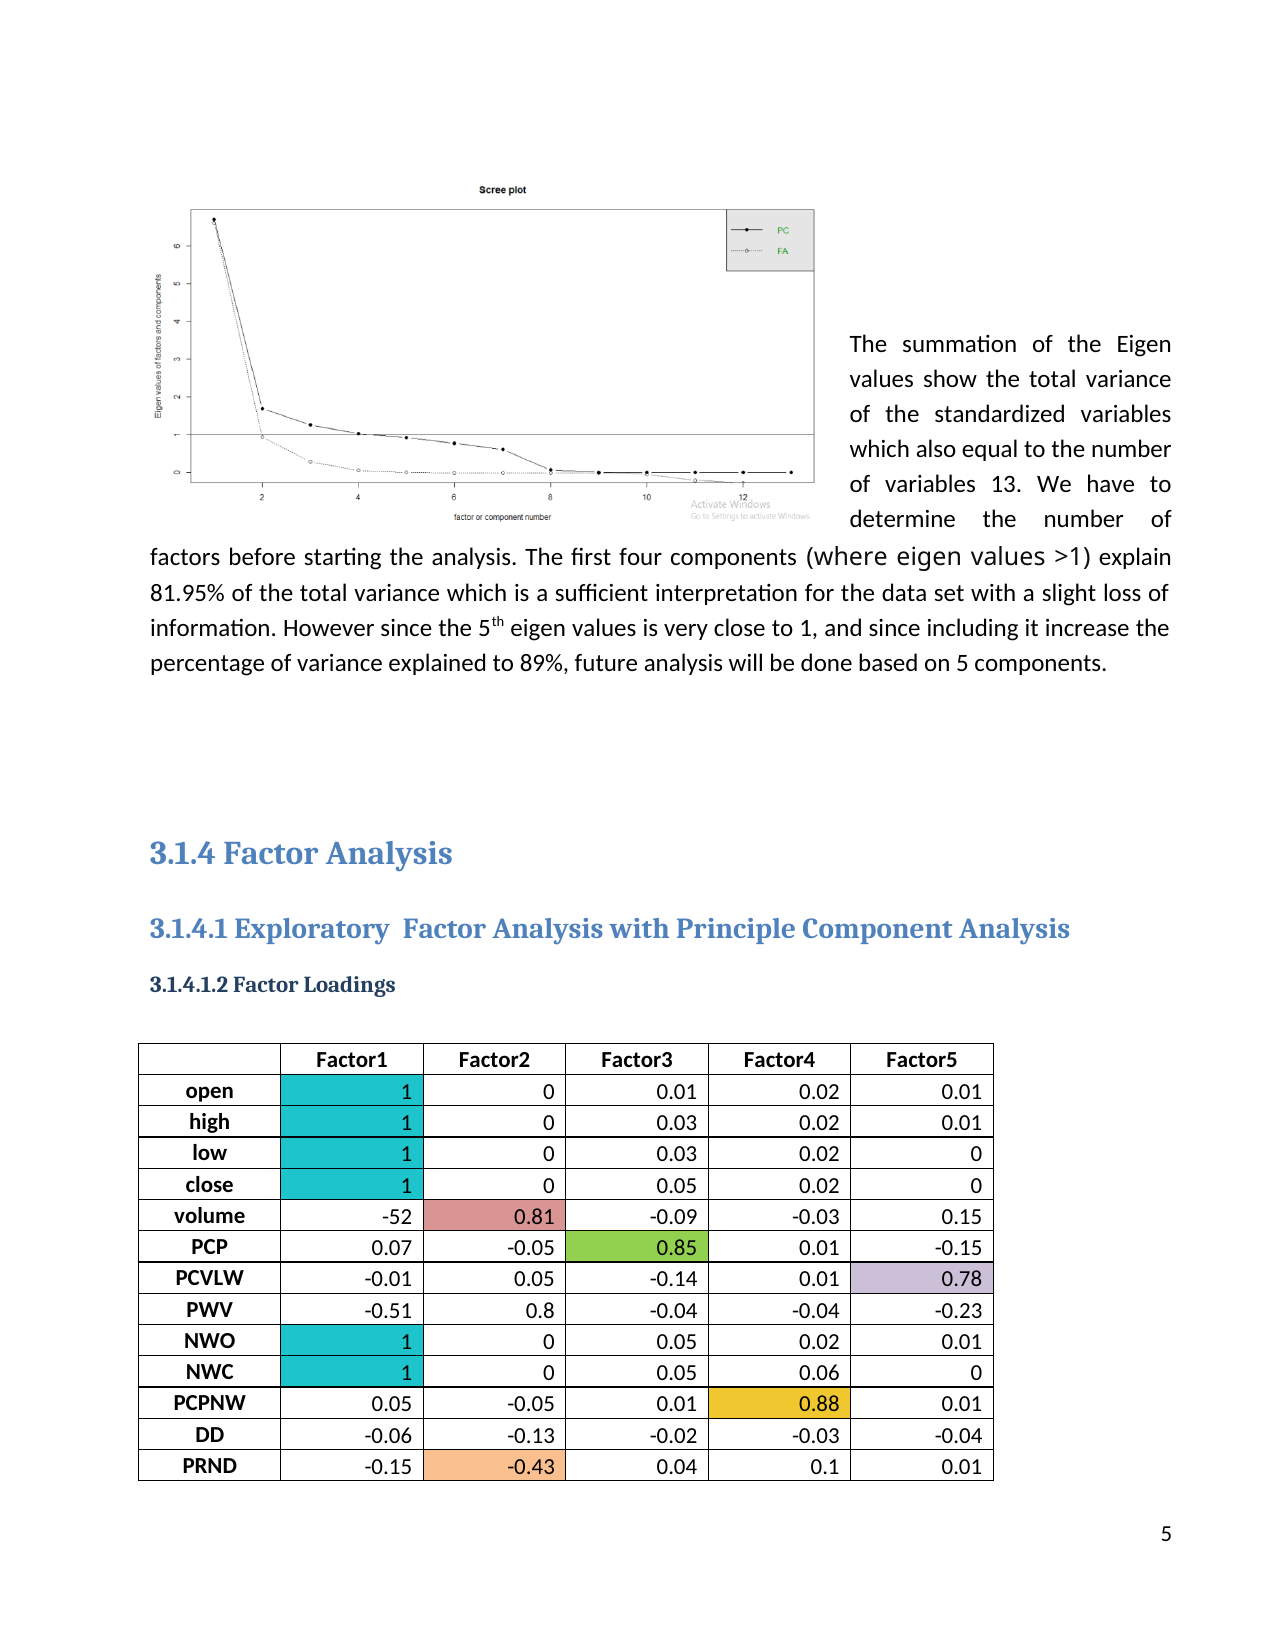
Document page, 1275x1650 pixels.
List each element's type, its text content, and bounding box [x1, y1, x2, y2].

table_cell 0 [851, 1138, 993, 1168]
table_cell 0.05 [566, 1169, 708, 1199]
table_cell PCVLW [139, 1263, 280, 1293]
table_cell 0 [424, 1106, 565, 1136]
table_cell 1 [281, 1106, 423, 1136]
table_cell 0.02 [709, 1169, 850, 1199]
table_cell NWO [139, 1325, 280, 1355]
table_cell -0.14 [566, 1263, 708, 1293]
table_cell DD [139, 1419, 280, 1449]
subtitle 3.1.4 Factor Analysis [150, 834, 1172, 872]
text The summation of the Eigen values show the total variance of the standardized variables which also equal to the number of variables 13. We have to determine the number of factors before starting the analysis. The first four components (where eigen values >1) explain 81.95% of the total variance which is a sufficient interpretation for the data set with a slight loss of information. However since the 5th eigen values is very close to 1, and since including it increase the percentage of variance explained to 89%, future analysis will be done based on 5 components. [150, 328, 1172, 677]
table_header Factor3 [566, 1044, 708, 1074]
table_cell 1 [281, 1169, 423, 1199]
table_cell 0.01 [851, 1075, 993, 1105]
table_cell 0.01 [709, 1231, 850, 1261]
table_cell 0.01 [566, 1388, 708, 1418]
table_cell 1 [281, 1356, 423, 1386]
picture [150, 168, 831, 534]
table_header Factor5 [851, 1044, 993, 1074]
table_cell -52 [281, 1200, 423, 1230]
table_header [139, 1044, 280, 1074]
table_cell NWC [139, 1356, 280, 1386]
table_cell 0.88 [709, 1388, 850, 1418]
table_cell 1 [281, 1075, 423, 1105]
table_cell 0.8 [424, 1294, 565, 1324]
table_cell 0.85 [566, 1231, 708, 1261]
table_cell 0.06 [709, 1356, 850, 1386]
table_cell PCPNW [139, 1388, 280, 1418]
table_cell 0.15 [851, 1200, 993, 1230]
table_cell 1 [281, 1138, 423, 1168]
table_cell close [139, 1169, 280, 1199]
table_cell 0.02 [709, 1075, 850, 1105]
table_cell -0.05 [424, 1231, 565, 1261]
table_cell 0.05 [281, 1388, 423, 1418]
table_cell 0.05 [566, 1356, 708, 1386]
table_cell -0.02 [566, 1419, 708, 1449]
table_cell low [139, 1138, 280, 1168]
table_cell 0.01 [851, 1325, 993, 1355]
table_cell 0.01 [851, 1388, 993, 1418]
table_cell PRND [139, 1450, 280, 1480]
table_cell 0 [424, 1356, 565, 1386]
table_cell 0.78 [851, 1263, 993, 1293]
table_cell -0.51 [281, 1294, 423, 1324]
table_cell -0.23 [851, 1294, 993, 1324]
table_cell 0.01 [851, 1450, 993, 1480]
table_cell -0.04 [566, 1294, 708, 1324]
table_cell -0.03 [709, 1419, 850, 1449]
table_header Factor4 [709, 1044, 850, 1074]
table_cell -0.13 [424, 1419, 565, 1449]
table_cell 0 [424, 1325, 565, 1355]
table_cell -0.15 [281, 1450, 423, 1480]
table_cell high [139, 1106, 280, 1136]
table_cell 0.1 [709, 1450, 850, 1480]
table_header Factor1 [281, 1044, 423, 1074]
table_cell PWV [139, 1294, 280, 1324]
table_cell 0.01 [566, 1075, 708, 1105]
table_cell -0.04 [709, 1294, 850, 1324]
table_cell -0.04 [851, 1419, 993, 1449]
table_cell 0.05 [566, 1325, 708, 1355]
table_cell -0.06 [281, 1419, 423, 1449]
table_cell 0.02 [709, 1325, 850, 1355]
table_cell 0.01 [851, 1106, 993, 1136]
table_header Factor2 [424, 1044, 565, 1074]
subtitle 3.1.4.1.2 Factor Loadings [150, 972, 1172, 998]
table_cell -0.15 [851, 1231, 993, 1261]
table_cell open [139, 1075, 280, 1105]
table_cell 0.03 [566, 1106, 708, 1136]
subtitle 3.1.4.1 Exploratory Factor Analysis with Principle Component Analysis [150, 912, 1172, 946]
table_cell 0.04 [566, 1450, 708, 1480]
table_cell 0.02 [709, 1106, 850, 1136]
table_cell -0.05 [424, 1388, 565, 1418]
table_cell 0.03 [566, 1138, 708, 1168]
table_cell 0.81 [424, 1200, 565, 1230]
table_cell volume [139, 1200, 280, 1230]
table_cell 0 [424, 1169, 565, 1199]
table_cell 0 [424, 1075, 565, 1105]
table_cell 0 [851, 1356, 993, 1386]
table_cell 0 [851, 1169, 993, 1199]
table_cell 0.01 [709, 1263, 850, 1293]
table_cell -0.01 [281, 1263, 423, 1293]
table_cell 0.05 [424, 1263, 565, 1293]
table_cell 0 [424, 1138, 565, 1168]
table_cell -0.43 [424, 1450, 565, 1480]
table_cell 0.02 [709, 1138, 850, 1168]
table_cell -0.09 [566, 1200, 708, 1230]
table_cell 0.07 [281, 1231, 423, 1261]
table_cell 1 [281, 1325, 423, 1355]
table_cell -0.03 [709, 1200, 850, 1230]
table_cell PCP [139, 1231, 280, 1261]
